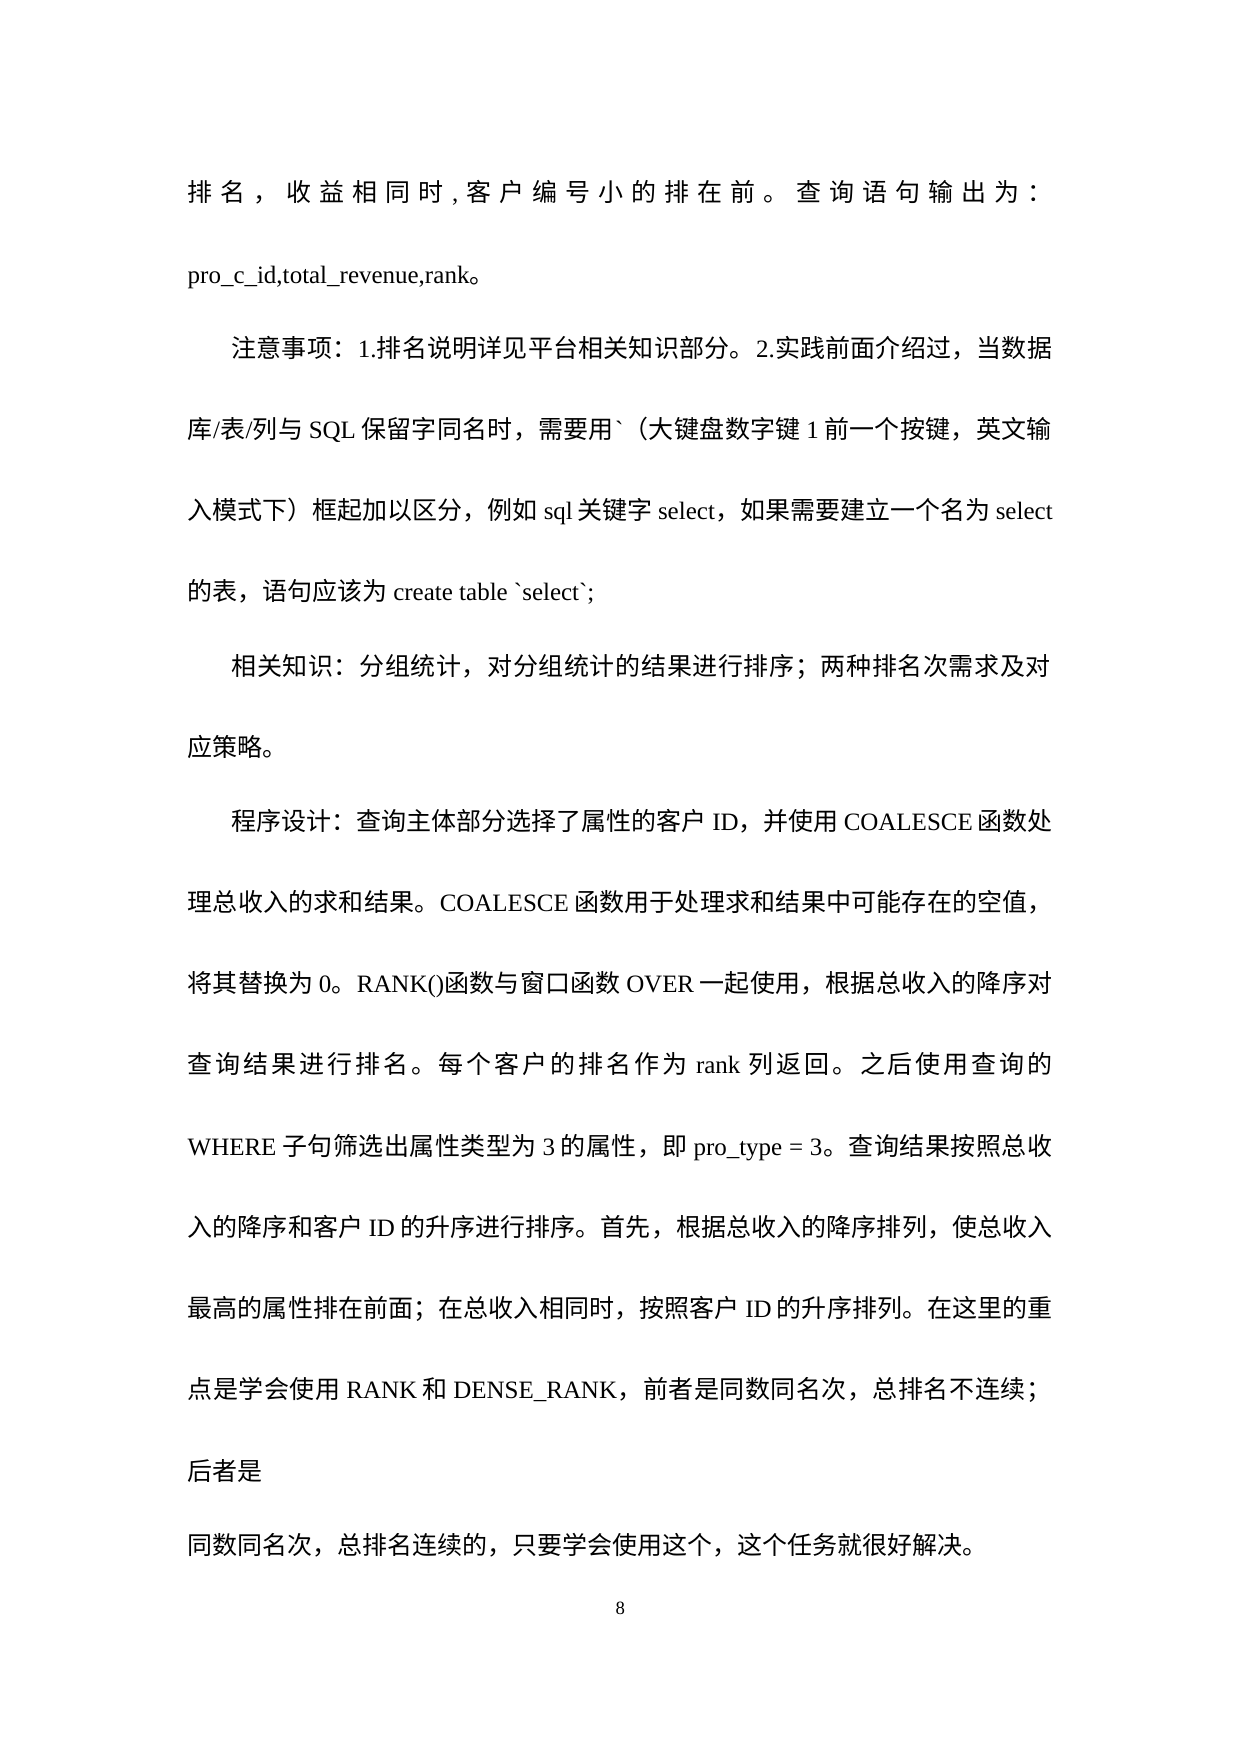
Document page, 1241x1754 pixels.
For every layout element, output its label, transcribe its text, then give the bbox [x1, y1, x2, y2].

text 相关知识：分组统计，对分组统计的结果进行排序；两种排名次需求及对应策略。 [187, 632, 1053, 778]
text 程序设计：查询主体部分选择了属性的客户ID，并使用COALESCE函数处理总收入的求和结果。COALESCE函数用于处理求和结果中可能存在的空值，将其替换为0。RANK()函数与窗口函数OVER一起使用，根据总收入的降序对查询结果进行排名。每个客户的排名作为rank列返回。之后使用查询的WHERE子句筛选出属性类型为3的属性，即pro_type = 3。查询结果按照总收入的降序和客户ID的升序进行排序。首先，根据总收入的降序排列，使总收入最高的属性排在前面；在总收入相同时，按照客户ID的升序排列。在这里的重点是学会使用RANK和DENSE_RANK，前者是同数同名次，总排名不连续；后者是 [187, 787, 1053, 1502]
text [187, 158, 1053, 305]
text 注意事项：1.排名说明详见平台相关知识部分。2.实践前面介绍过，当数据库/表/列与SQL保留字同名时，需要用`（大键盘数字键1前一个按键，英文输入模式下）框起加以区分，例如sql关键字select，如果需要建立一个名为select的表，语句应该为 create table `select`; [187, 314, 1053, 622]
text 同数同名次，总排名连续的，只要学会使用这个，这个任务就很好解决。 [187, 1511, 1053, 1576]
